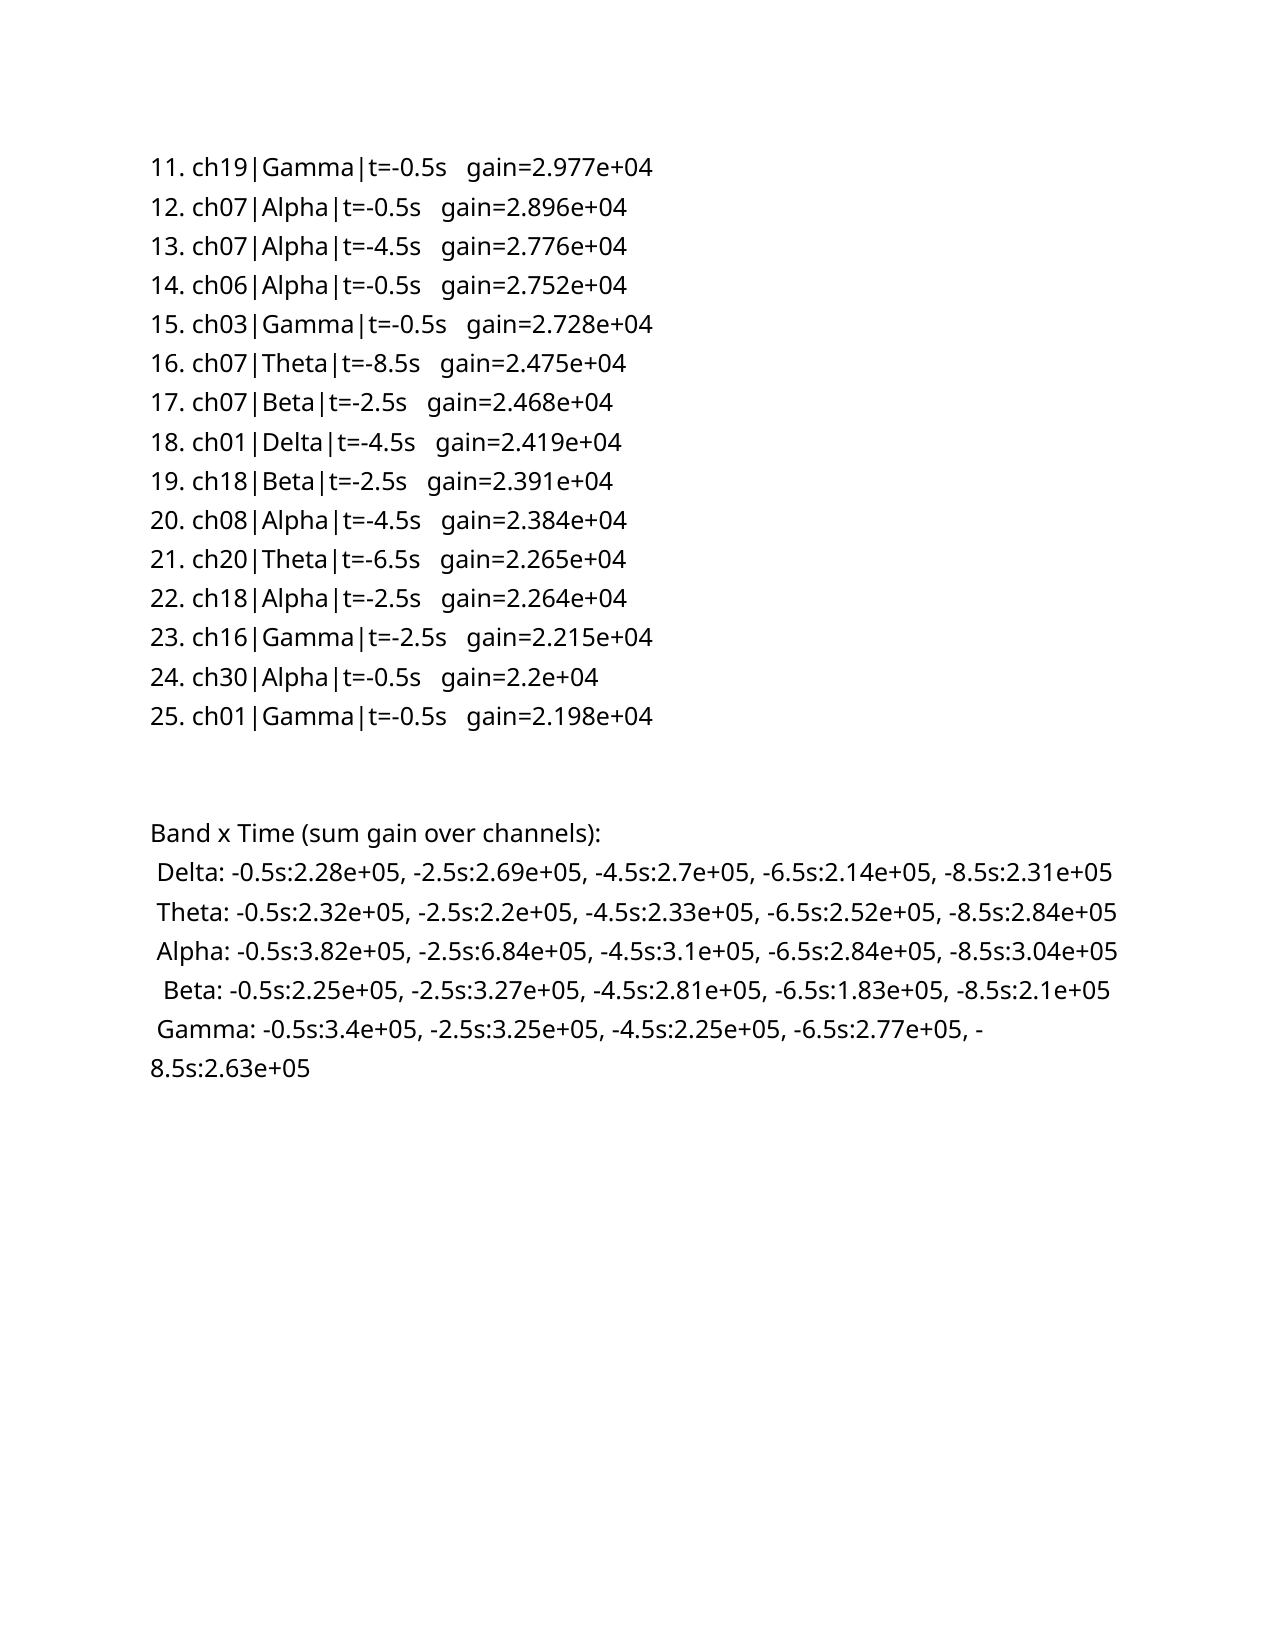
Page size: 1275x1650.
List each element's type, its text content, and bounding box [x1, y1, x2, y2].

text 25. ch01|Gamma|t=-0.5s gain=2.198e+04 [150, 698, 1125, 732]
text Theta: -0.5s:2.32e+05, -2.5s:2.2e+05, -4.5s:2.33e+05, -6.5s:2.52e+05, -8.5s:2.84e+05 [150, 894, 1125, 928]
text 19. ch18|Beta|t=-2.5s gain=2.391e+04 [150, 463, 1125, 497]
text 20. ch08|Alpha|t=-4.5s gain=2.384e+04 [150, 502, 1125, 537]
text 21. ch20|Theta|t=-6.5s gain=2.265e+04 [150, 542, 1125, 576]
text Gamma: -0.5s:3.4e+05, -2.5s:3.25e+05, -4.5s:2.25e+05, -6.5s:2.77e+05, -8.5s:2.63e+05 [150, 1012, 1125, 1085]
text 12. ch07|Alpha|t=-0.5s gain=2.896e+04 [150, 189, 1125, 223]
text Delta: -0.5s:2.28e+05, -2.5s:2.69e+05, -4.5s:2.7e+05, -6.5s:2.14e+05, -8.5s:2.31e+05 [150, 855, 1125, 889]
text 24. ch30|Alpha|t=-0.5s gain=2.2e+04 [150, 659, 1125, 693]
text 17. ch07|Beta|t=-2.5s gain=2.468e+04 [150, 385, 1125, 419]
text 14. ch06|Alpha|t=-0.5s gain=2.752e+04 [150, 267, 1125, 302]
text Beta: -0.5s:2.25e+05, -2.5s:3.27e+05, -4.5s:2.81e+05, -6.5s:1.83e+05, -8.5s:2.1e+05 [150, 972, 1125, 1007]
text Band x Time (sum gain over channels): [150, 816, 1125, 850]
text 22. ch18|Alpha|t=-2.5s gain=2.264e+04 [150, 581, 1125, 615]
text 16. ch07|Theta|t=-8.5s gain=2.475e+04 [150, 346, 1125, 380]
text 11. ch19|Gamma|t=-0.5s gain=2.977e+04 [150, 150, 1125, 184]
text 18. ch01|Delta|t=-4.5s gain=2.419e+04 [150, 424, 1125, 458]
text 13. ch07|Alpha|t=-4.5s gain=2.776e+04 [150, 228, 1125, 262]
text 15. ch03|Gamma|t=-0.5s gain=2.728e+04 [150, 307, 1125, 341]
text 23. ch16|Gamma|t=-2.5s gain=2.215e+04 [150, 620, 1125, 654]
text Alpha: -0.5s:3.82e+05, -2.5s:6.84e+05, -4.5s:3.1e+05, -6.5s:2.84e+05, -8.5s:3.04e+05 [150, 933, 1125, 967]
